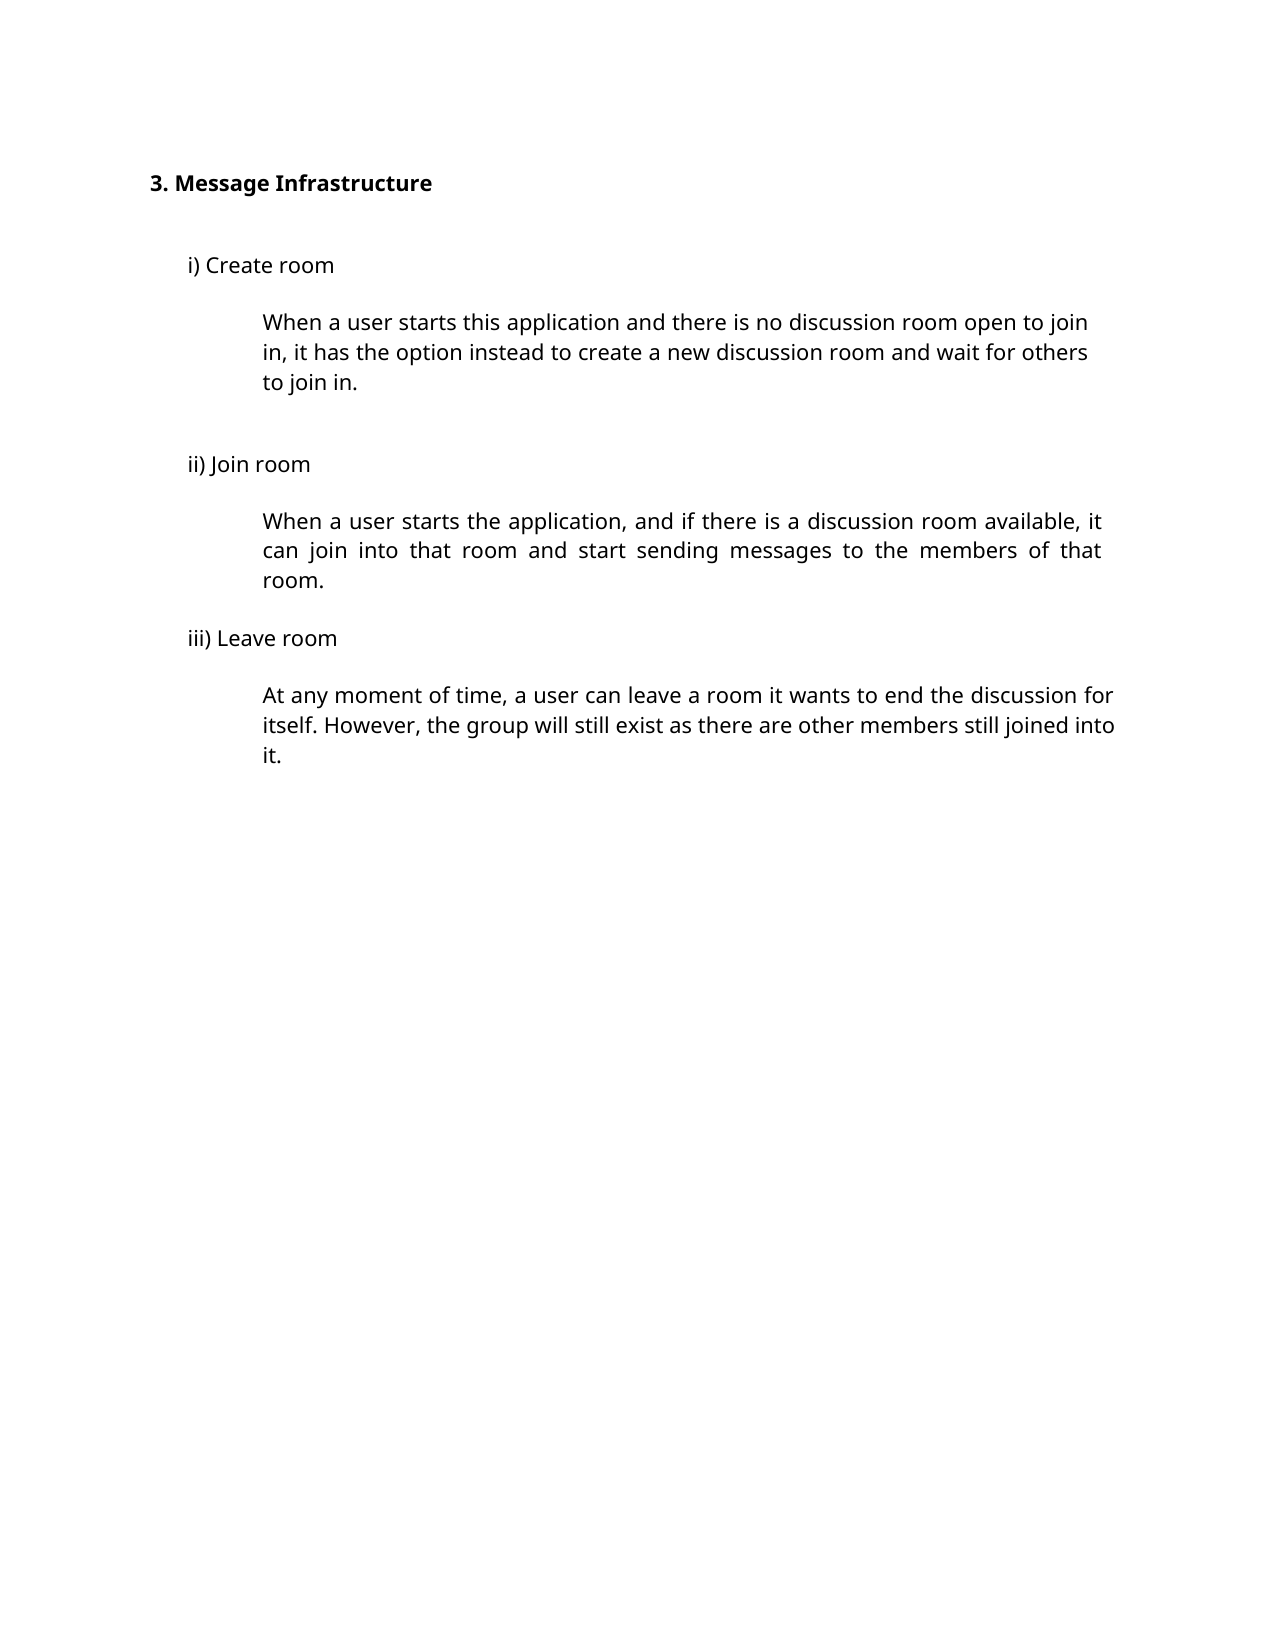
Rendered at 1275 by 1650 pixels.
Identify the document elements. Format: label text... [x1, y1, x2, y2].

text At any moment of time, a user can leave a room it wants to end the discussion for itself. However, the group will still exist as there are other members still joined into it. [262, 680, 1116, 769]
text When a user starts the application, and if there is a discussion room available, it can join into that room and start sending messages to the members of that room. [262, 506, 1103, 595]
text iii) Leave room [187, 623, 393, 653]
text i) Create room [187, 250, 407, 279]
text When a user starts this application and there is no discussion room open to join in, it has the option instead to create a new discussion room and wait for others to join in. [262, 307, 1089, 396]
text 3. Message Infrastructure [150, 168, 478, 198]
text ii) Join room [187, 449, 381, 479]
